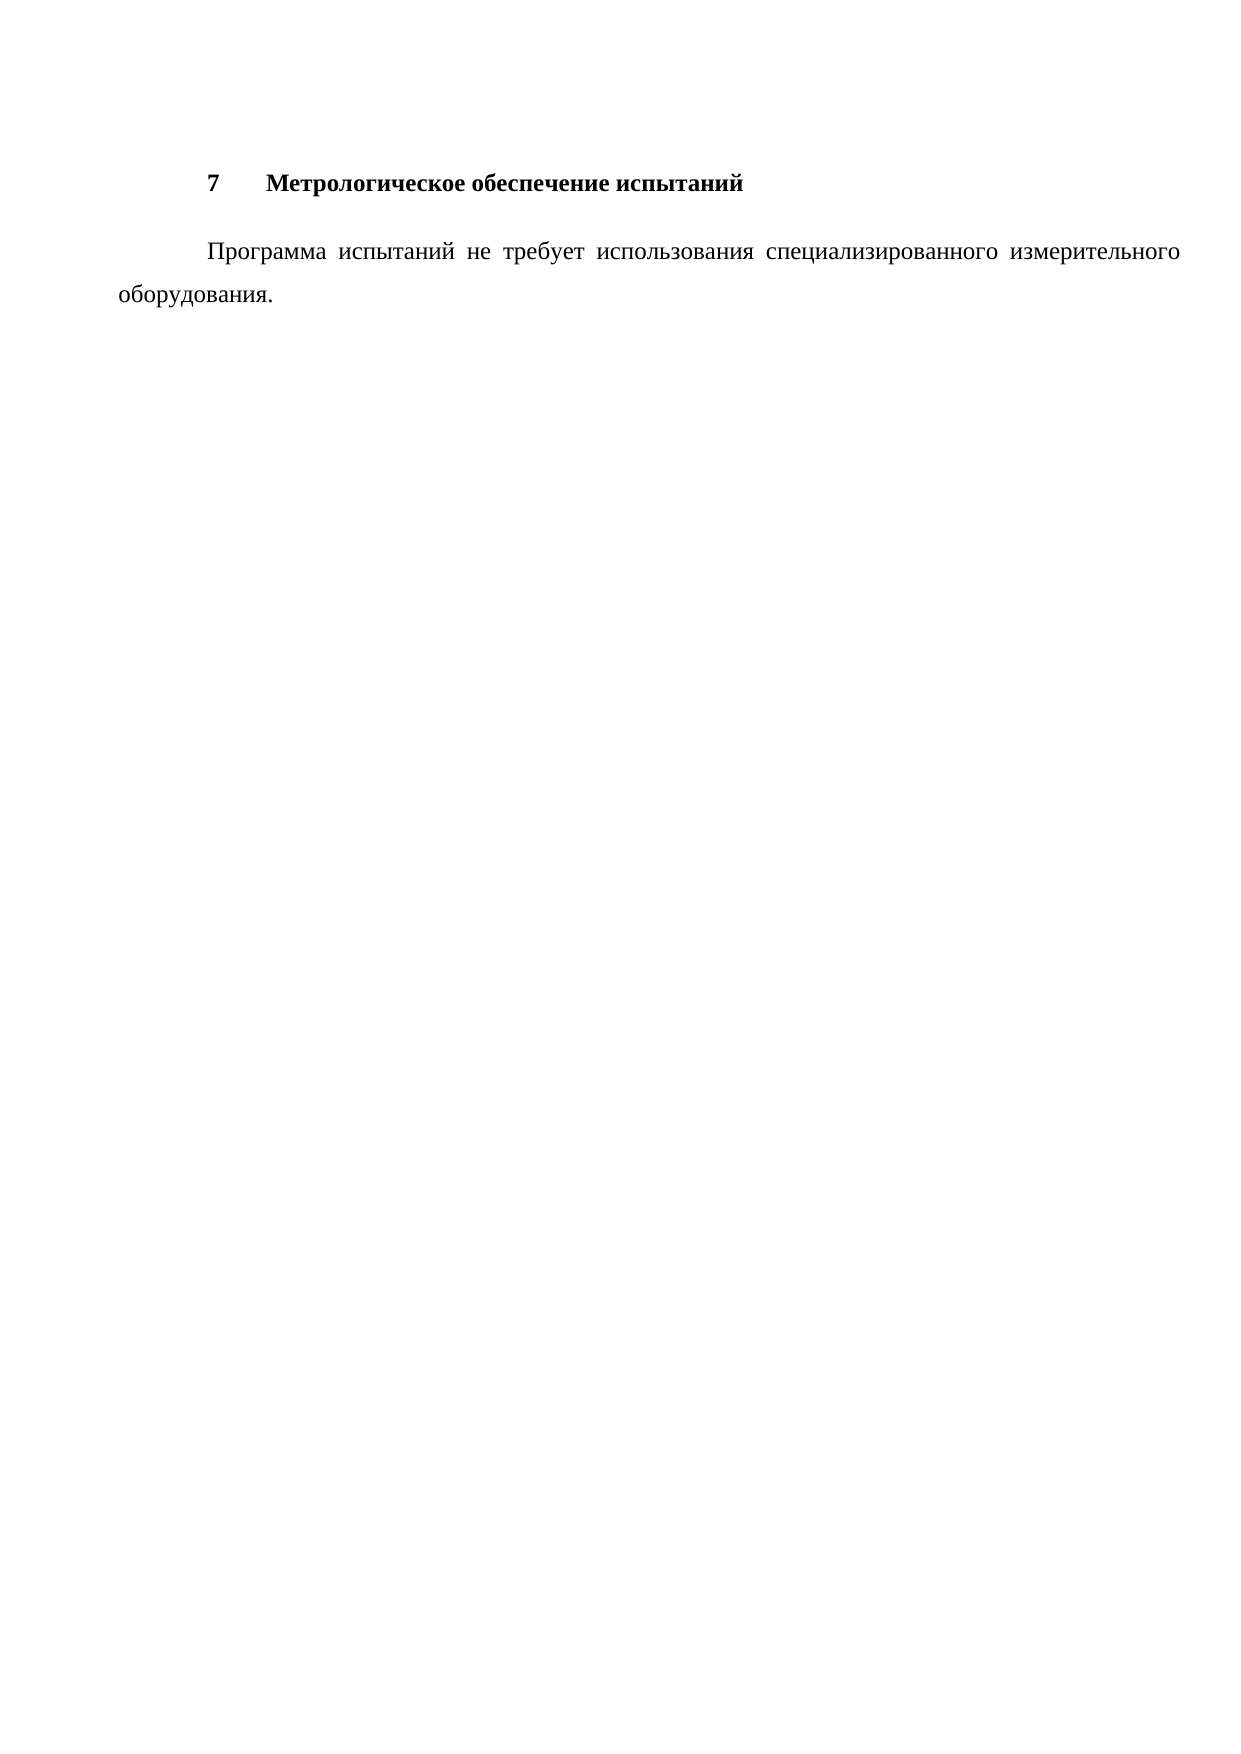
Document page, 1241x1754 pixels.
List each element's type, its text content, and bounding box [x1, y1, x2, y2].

subtitle Метрологическое обеспечение испытаний [118, 168, 1181, 197]
text Программа испытаний не требует использования специализированного измерительного оборудования. [118, 236, 1181, 308]
